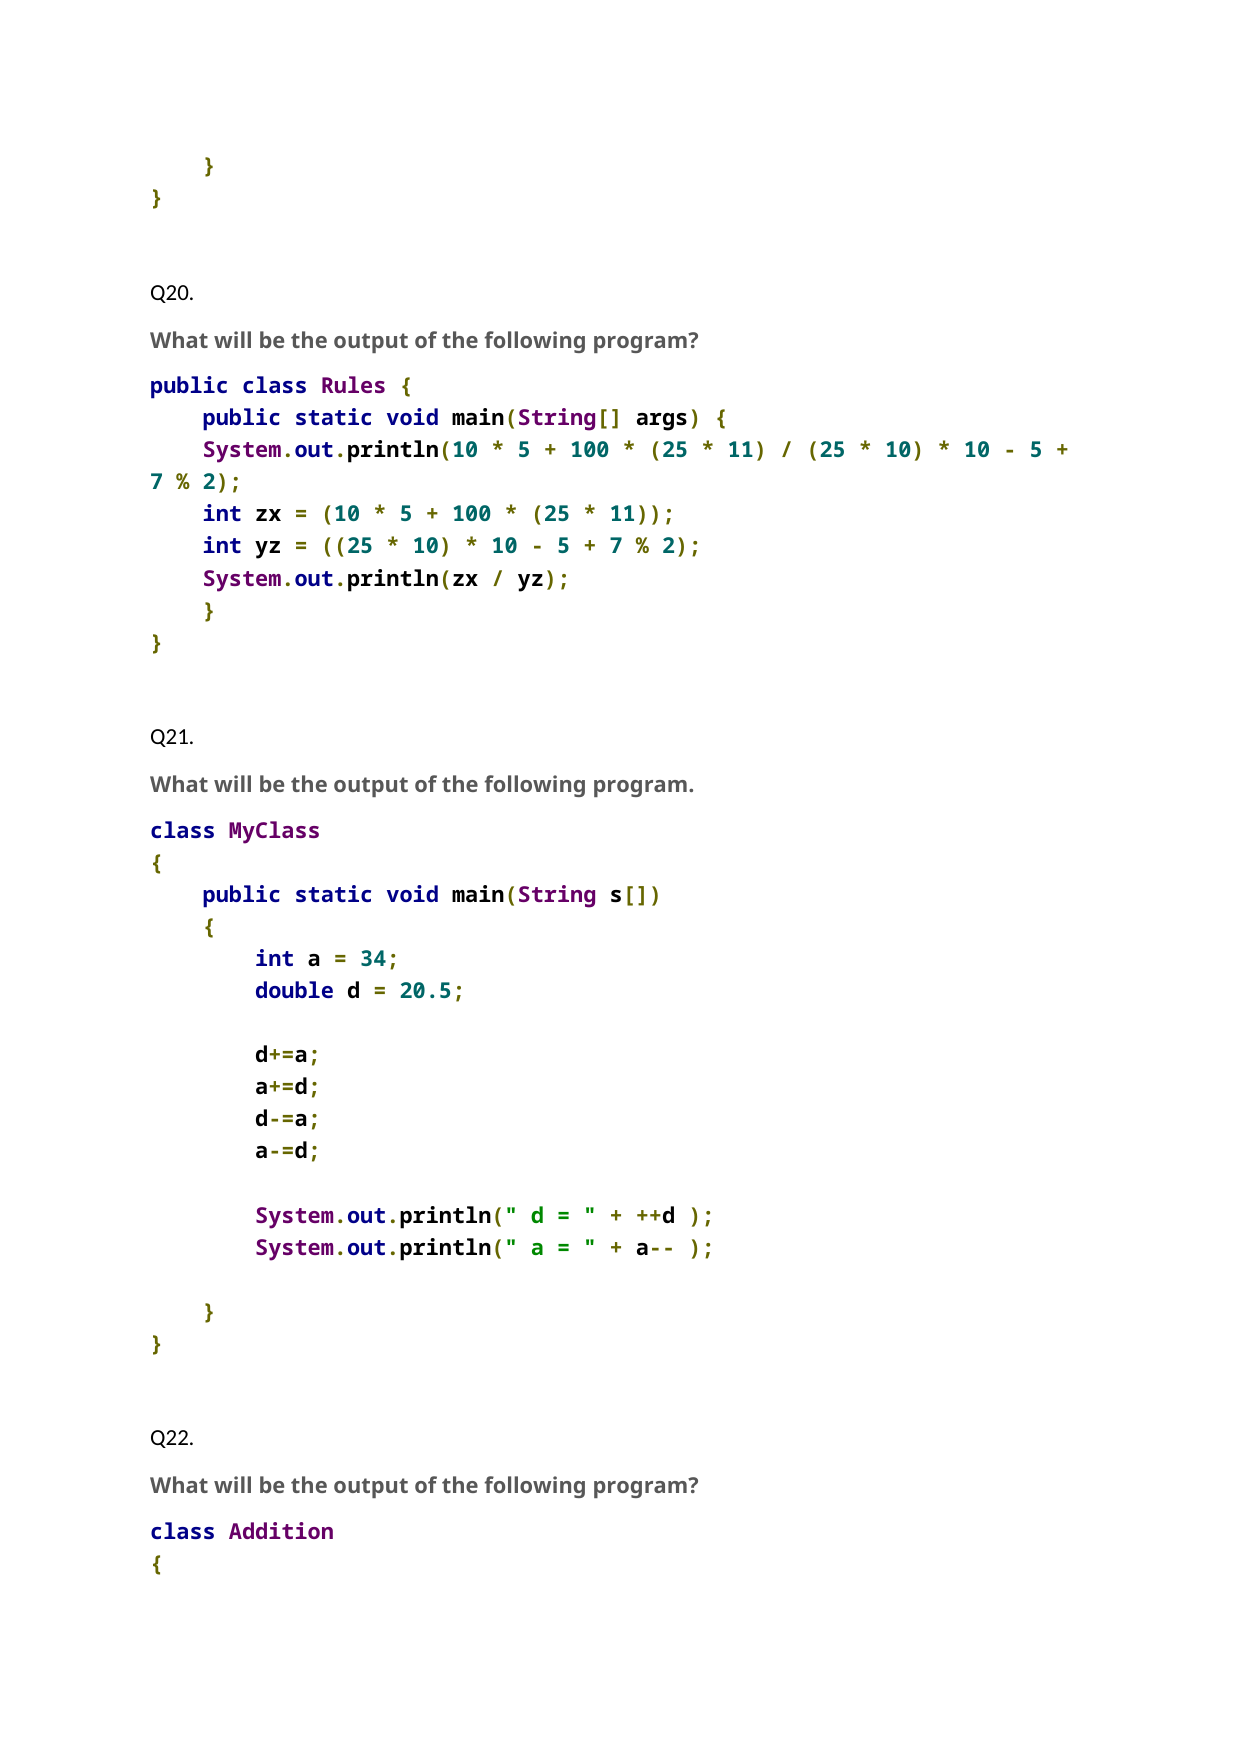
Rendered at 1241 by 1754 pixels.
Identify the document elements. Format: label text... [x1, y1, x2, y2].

text Q22. [150, 1423, 1090, 1452]
text What will be the output of the following program? [150, 1470, 1090, 1500]
text What will be the output of the following program? [150, 324, 1090, 354]
text What will be the output of the following program. [150, 769, 1090, 799]
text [150, 150, 1090, 212]
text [150, 1516, 1090, 1578]
text Q21. [150, 722, 1090, 750]
text Q20. [150, 278, 1090, 306]
text class MyClass { public static void main(String s[]) { int a = 34; double d = 20.5; d+=a; a+=d; d-=a; a-=d; System.out.println(" d = " + ++d ); System.out.println(" a = " + a-- ); } } [150, 814, 1090, 1358]
text public class Rules { public static void main(String[] args) { System.out.println(10 * 5 + 100 * (25 * 11) / (25 * 10) * 10 - 5 + 7 % 2); int zx = (10 * 5 + 100 * (25 * 11)); int yz = ((25 * 10) * 10 - 5 + 7 % 2); System.out.println(zx / yz); } } [150, 370, 1090, 656]
